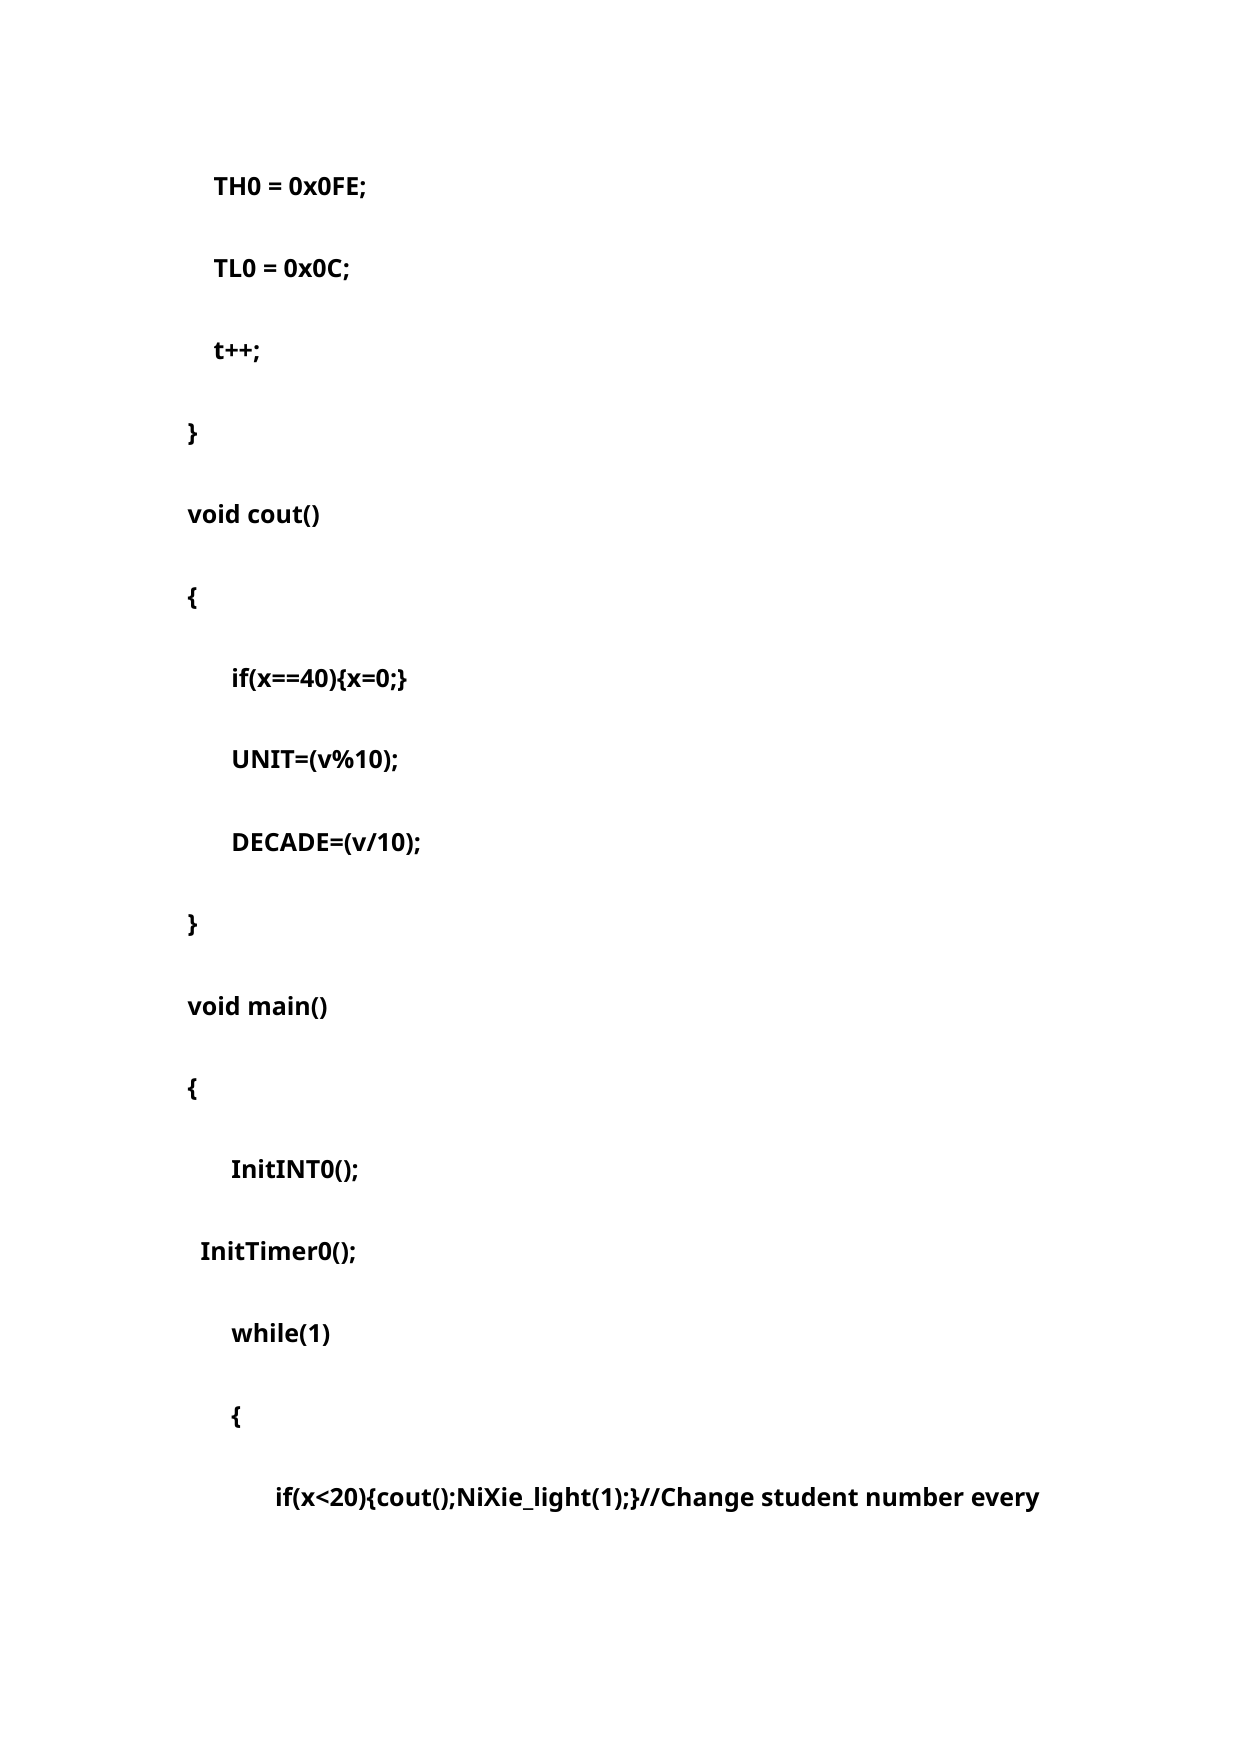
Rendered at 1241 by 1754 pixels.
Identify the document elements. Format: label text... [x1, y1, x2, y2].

text } [187, 891, 1053, 956]
text t++; [187, 317, 1053, 382]
text if(x==40){x=0;} [187, 645, 1053, 710]
text void main() [187, 973, 1053, 1038]
text InitTimer0(); [187, 1219, 1053, 1284]
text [187, 1464, 1053, 1529]
text TL0 = 0x0C; [187, 235, 1053, 300]
text InitINT0(); [187, 1137, 1053, 1202]
text UNIT=(v%10); [187, 727, 1053, 792]
text DECADE=(v/10); [187, 809, 1053, 874]
text { [187, 1383, 1053, 1448]
text { [187, 1055, 1053, 1120]
text while(1) [187, 1301, 1053, 1366]
text void cout() [187, 481, 1053, 546]
text { [187, 563, 1053, 628]
text } [187, 399, 1053, 464]
text TH0 = 0x0FE; [187, 153, 1053, 218]
